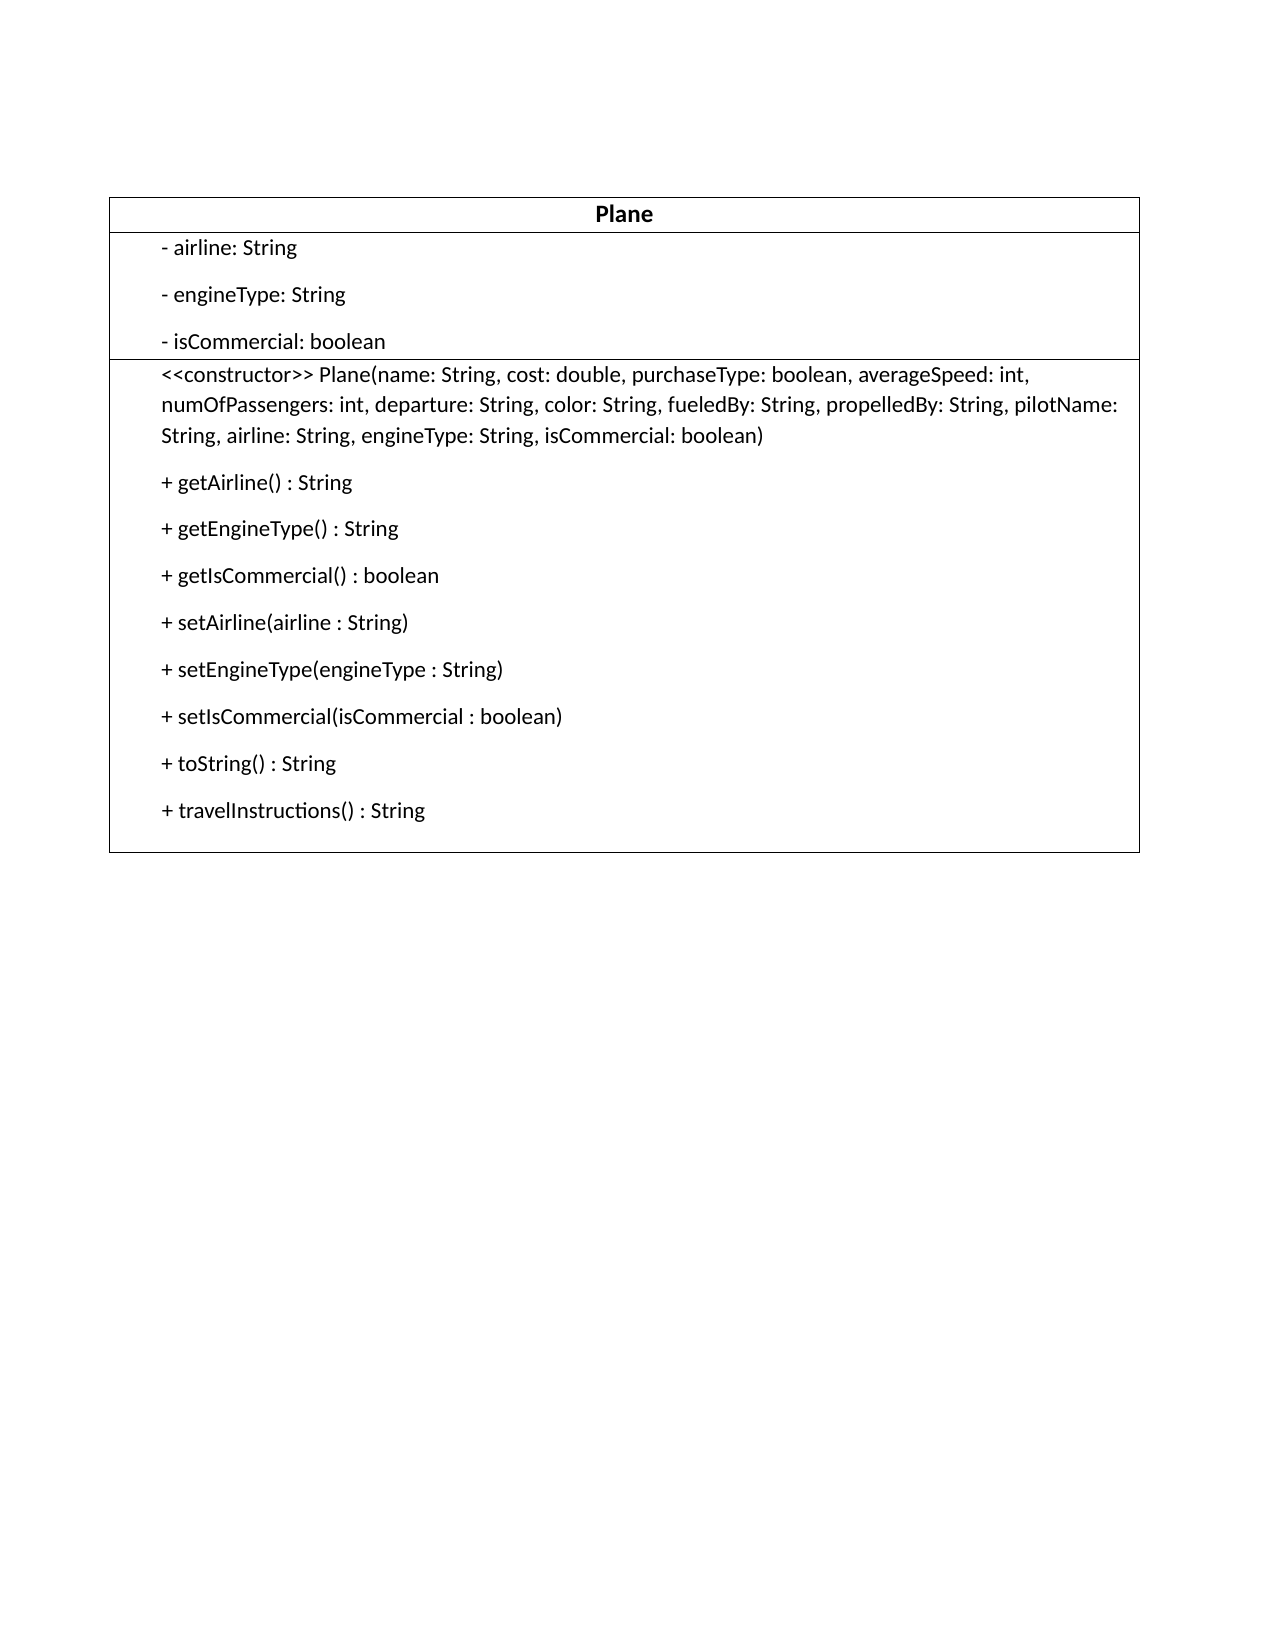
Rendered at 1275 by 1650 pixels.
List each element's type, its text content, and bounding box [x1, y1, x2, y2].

table_cell - airline: String - engineType: String - isCommercial: boolean [110, 233, 1139, 359]
table_cell <<constructor>> Plane(name: String, cost: double, purchaseType: boolean, averageSpeed: int, numOfPassengers: int, departure: String, color: String, fueledBy: String, propelledBy: String, pilotName: String, airline: String, engineType: String, isCommercial: boolean) + getAirline() : String + getEngineType() : String + getIsCommercial() : boolean + setAirline(airline : String) + setEngineType(engineType : String) + setIsCommercial(isCommercial : boolean) + toString() : String + travelInstructions() : String [110, 360, 1139, 852]
table_header Plane [110, 198, 1139, 232]
